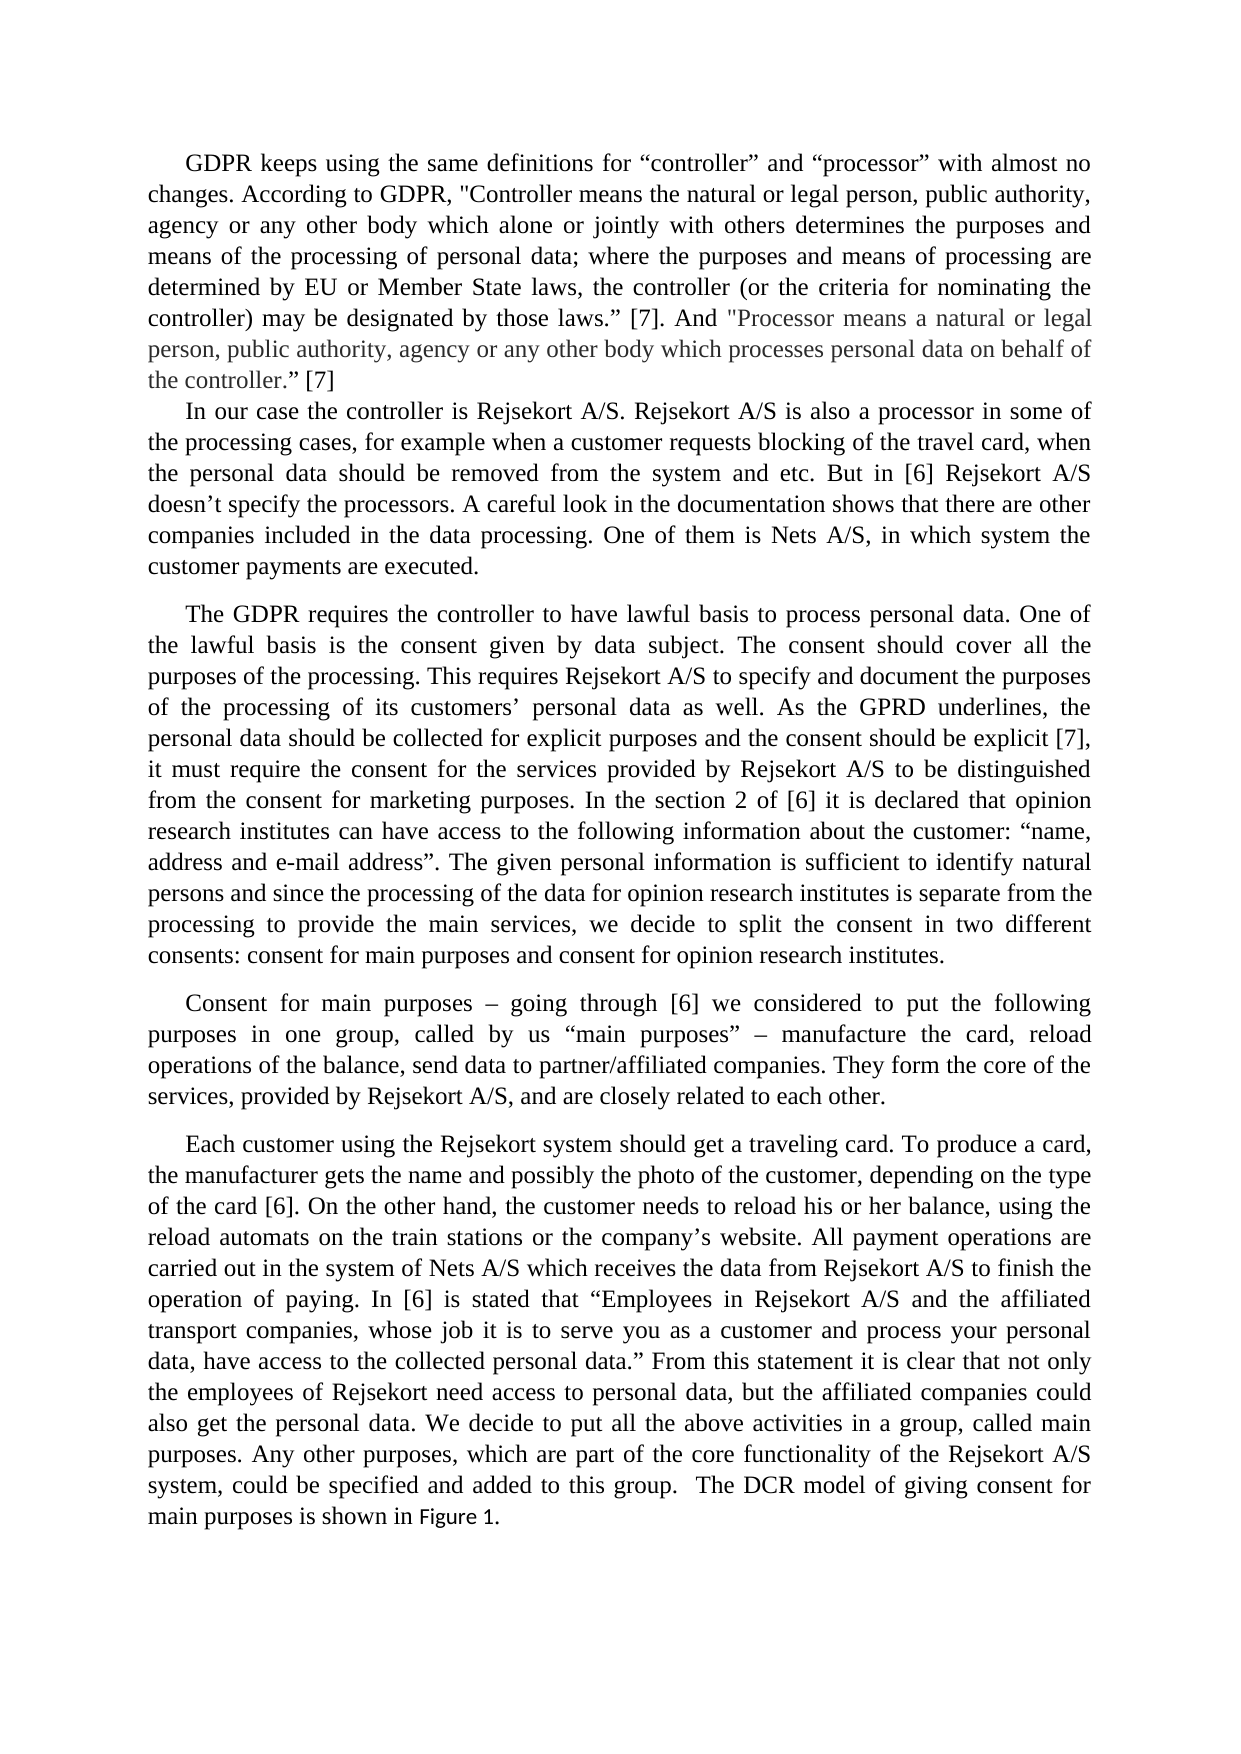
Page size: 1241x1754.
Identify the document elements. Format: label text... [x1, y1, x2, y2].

text Consent for main purposes – going through [6] we considered to put the following purposes in one group, called by us “main purposes” – manufacture the card, reload operations of the balance, send data to partner/affiliated companies. They form the core of the services, provided by Rejsekort A/S, and are closely related to each other. [148, 988, 1093, 1110]
list In our case the controller is Rejsekort A/S. Rejsekort A/S is also a processor in some of the processing cases, for example when a customer requests blocking of the travel card, when the personal data should be removed from the system and etc. But in [6] Rejsekort A/S doesn’t specify the processors. A careful look in the documentation shows that there are other companies included in the data processing. One of them is Nets A/S, in which system the customer payments are executed. [148, 396, 1093, 580]
text The GDPR requires the controller to have lawful basis to process personal data. One of the lawful basis is the consent given by data subject. The consent should cover all the purposes of the processing. This requires Rejsekort A/S to specify and document the purposes of the processing of its customers’ personal data as well. As the GPRD underlines, the personal data should be collected for explicit purposes and the consent should be explicit [7], it must require the consent for the services provided by Rejsekort A/S to be distinguished from the consent for marketing purposes. In the section 2 of [6] it is declared that opinion research institutes can have access to the following information about the customer: “name, address and e-mail address”. The given personal information is sufficient to identify natural persons and since the processing of the data for opinion research institutes is separate from the processing to provide the main services, we decide to split the consent in two different consents: consent for main purposes and consent for opinion research institutes. [148, 599, 1093, 969]
list GDPR keeps using the same definitions for “controller” and “processor” with almost no changes. According to GDPR, "Controller means the natural or legal person, public authority, agency or any other body which alone or jointly with others determines the purposes and means of the processing of personal data; where the purposes and means of processing are determined by EU or Member State laws, the controller (or the criteria for nominating the controller) may be designated by those laws.” [7]. And "Processor means a natural or legal person, public authority, agency or any other body which processes personal data on behalf of the controller.” [7] [148, 148, 1093, 334]
text Each customer using the Rejsekort system should get a traveling card. To produce a card, the manufacturer gets the name and possibly the photo of the customer, depending on the type of the card [6]. On the other hand, the customer needs to reload his or her balance, using the reload automats on the train stations or the company’s website. All payment operations are carried out in the system of Nets A/S which receives the data from Rejsekort A/S to finish the operation of paying. In [6] is stated that “Employees in Rejsekort A/S and the affiliated transport companies, whose job it is to serve you as a customer and process your personal data, have access to the collected personal data.” From this statement it is clear that not only the employees of Rejsekort need access to personal data, but the affiliated companies could also get the personal data. We decide to put all the above activities in a group, called main purposes. Any other purposes, which are part of the core functionality of the Rejsekort A/S system, could be specified and added to this group. The DCR model of giving consent for main purposes is shown in Figure 1. [148, 1129, 1093, 1530]
